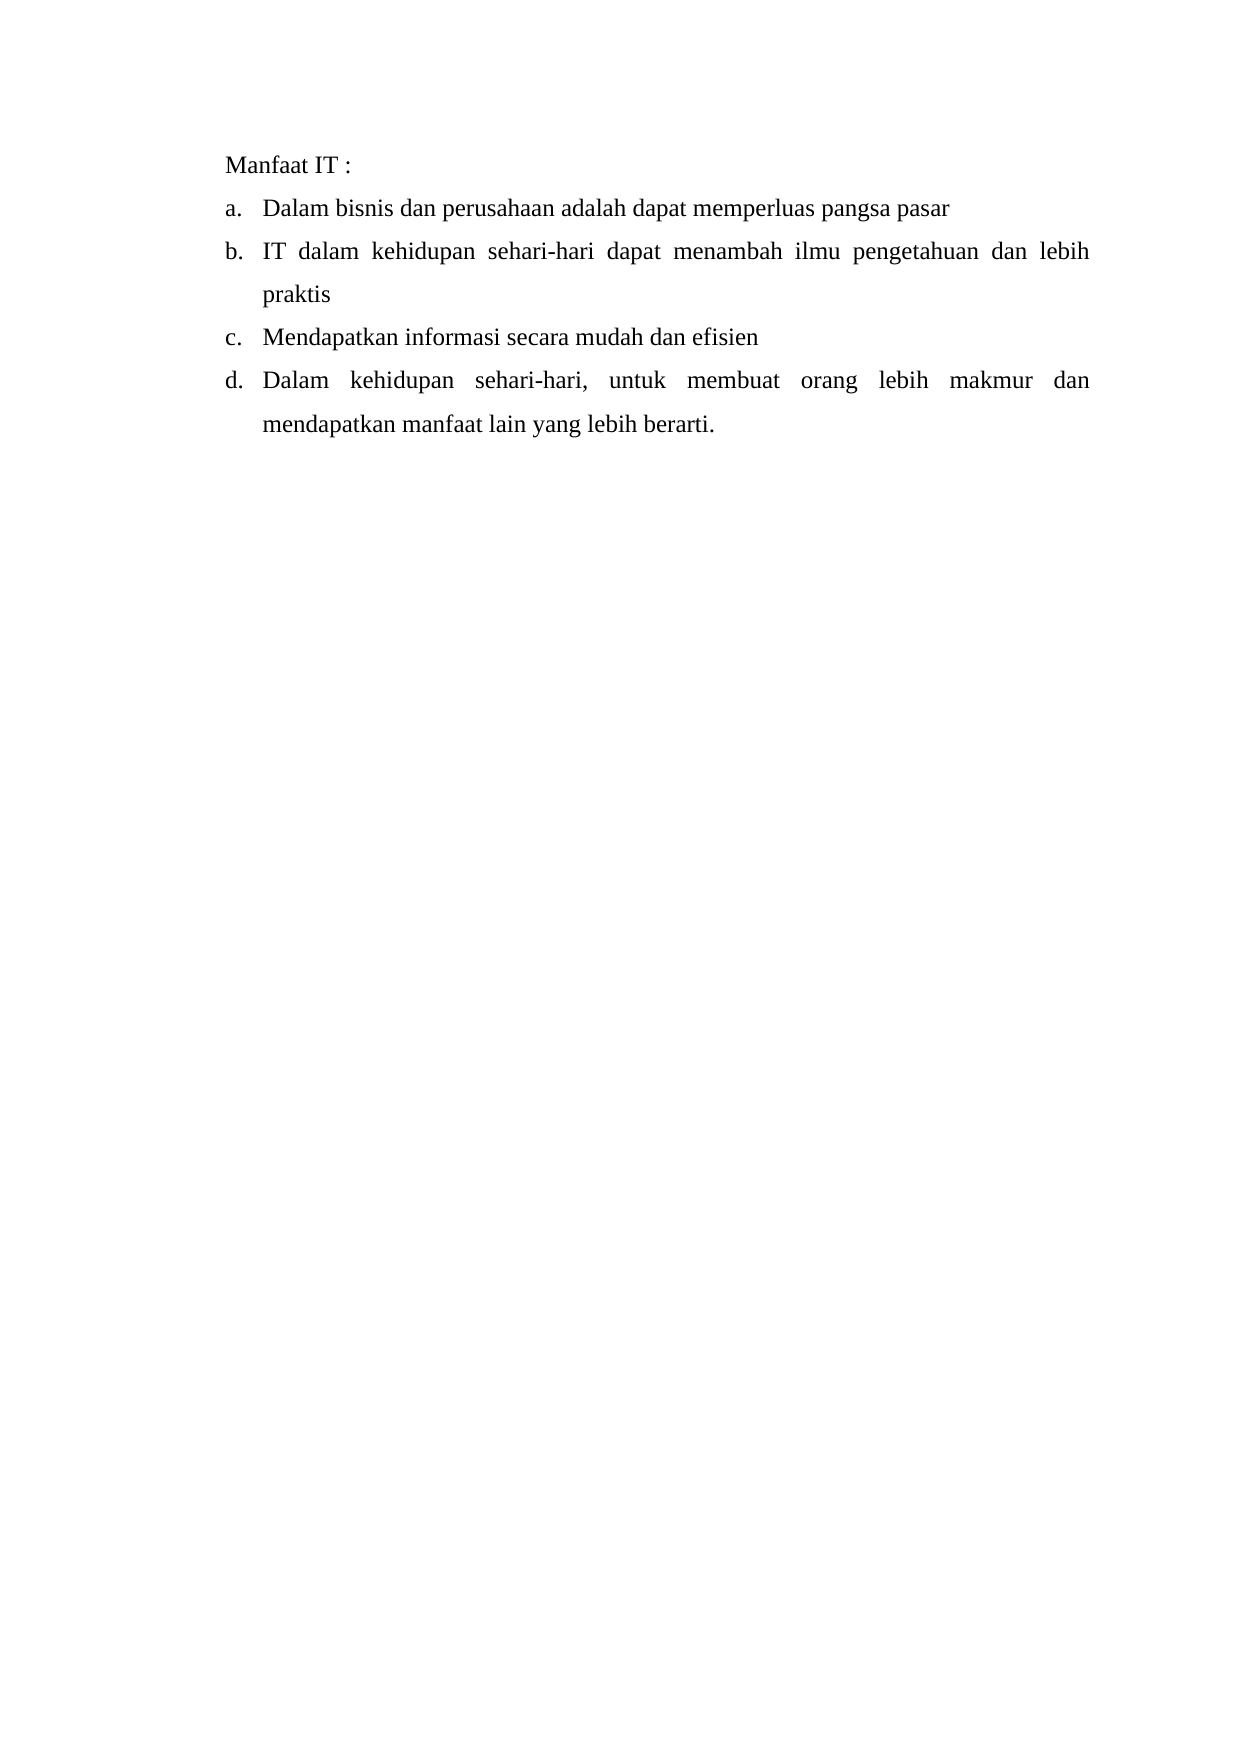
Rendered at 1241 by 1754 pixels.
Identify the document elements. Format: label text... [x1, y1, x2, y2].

list Manfaat IT : [225, 150, 1090, 179]
list IT dalam kehidupan sehari-hari dapat menambah ilmu pengetahuan dan lebih praktis [225, 236, 1090, 308]
list Dalam kehidupan sehari-hari, untuk membuat orang lebih makmur dan mendapatkan manfaat lain yang lebih berarti. [225, 366, 1090, 437]
list Dalam bisnis dan perusahaan adalah dapat memperluas pangsa pasar [225, 193, 1090, 222]
list Mendapatkan informasi secara mudah dan efisien [225, 322, 1090, 351]
